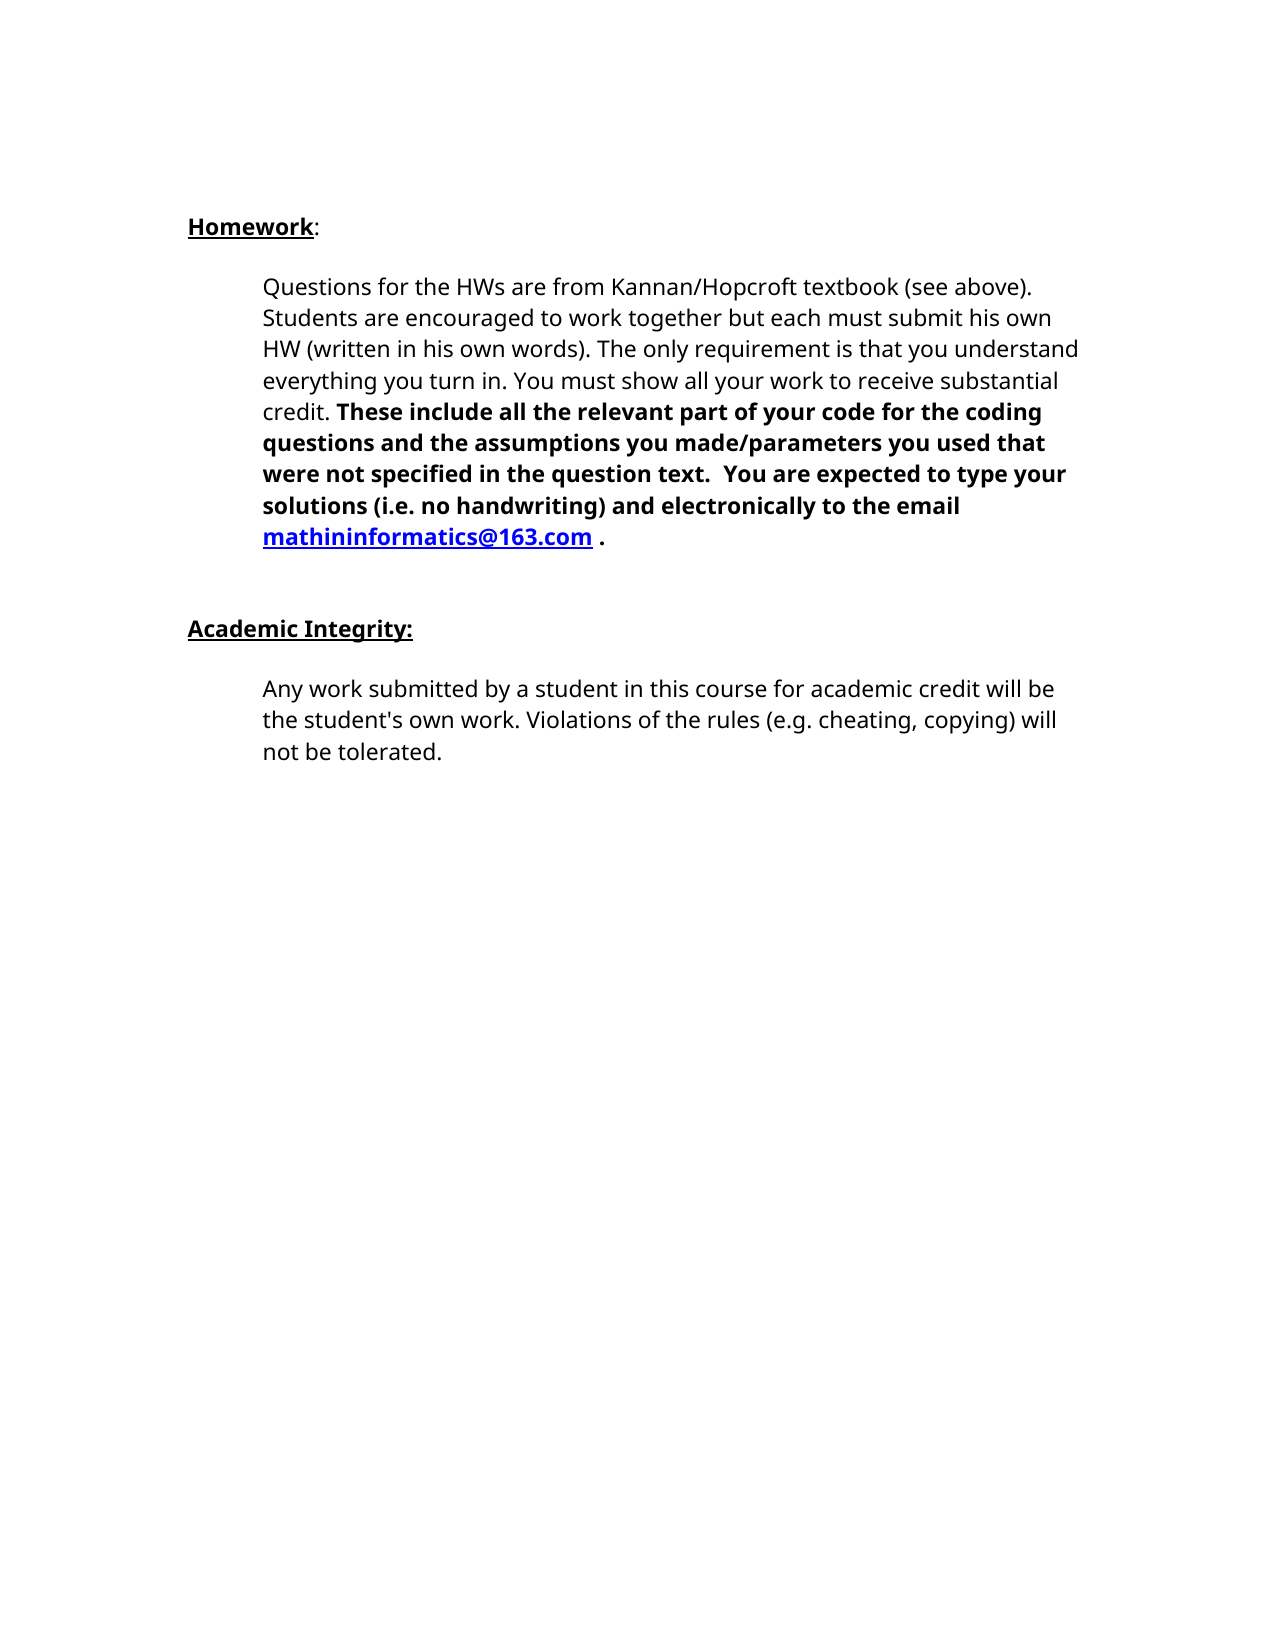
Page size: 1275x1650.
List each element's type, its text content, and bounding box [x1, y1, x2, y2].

text Homework: [187, 210, 1087, 242]
text Academic Integrity: [187, 612, 1087, 644]
text Questions for the HWs are from Kannan/Hopcroft textbook (see above). Students are encouraged to work together but each must submit his own HW (written in his own words). The only requirement is that you understand everything you turn in. You must show all your work to receive substantial credit. These include all the relevant part of your code for the coding questions and the assumptions you made/parameters you used that were not specified in the question text. You are expected to type your solutions (i.e. no handwriting) and electronically to the email mathininformatics@163.com . [262, 271, 1087, 552]
text Any work submitted by a student in this course for academic credit will be the student's own work. Violations of the rules (e.g. cheating, copying) will not be tolerated. [262, 673, 1087, 767]
